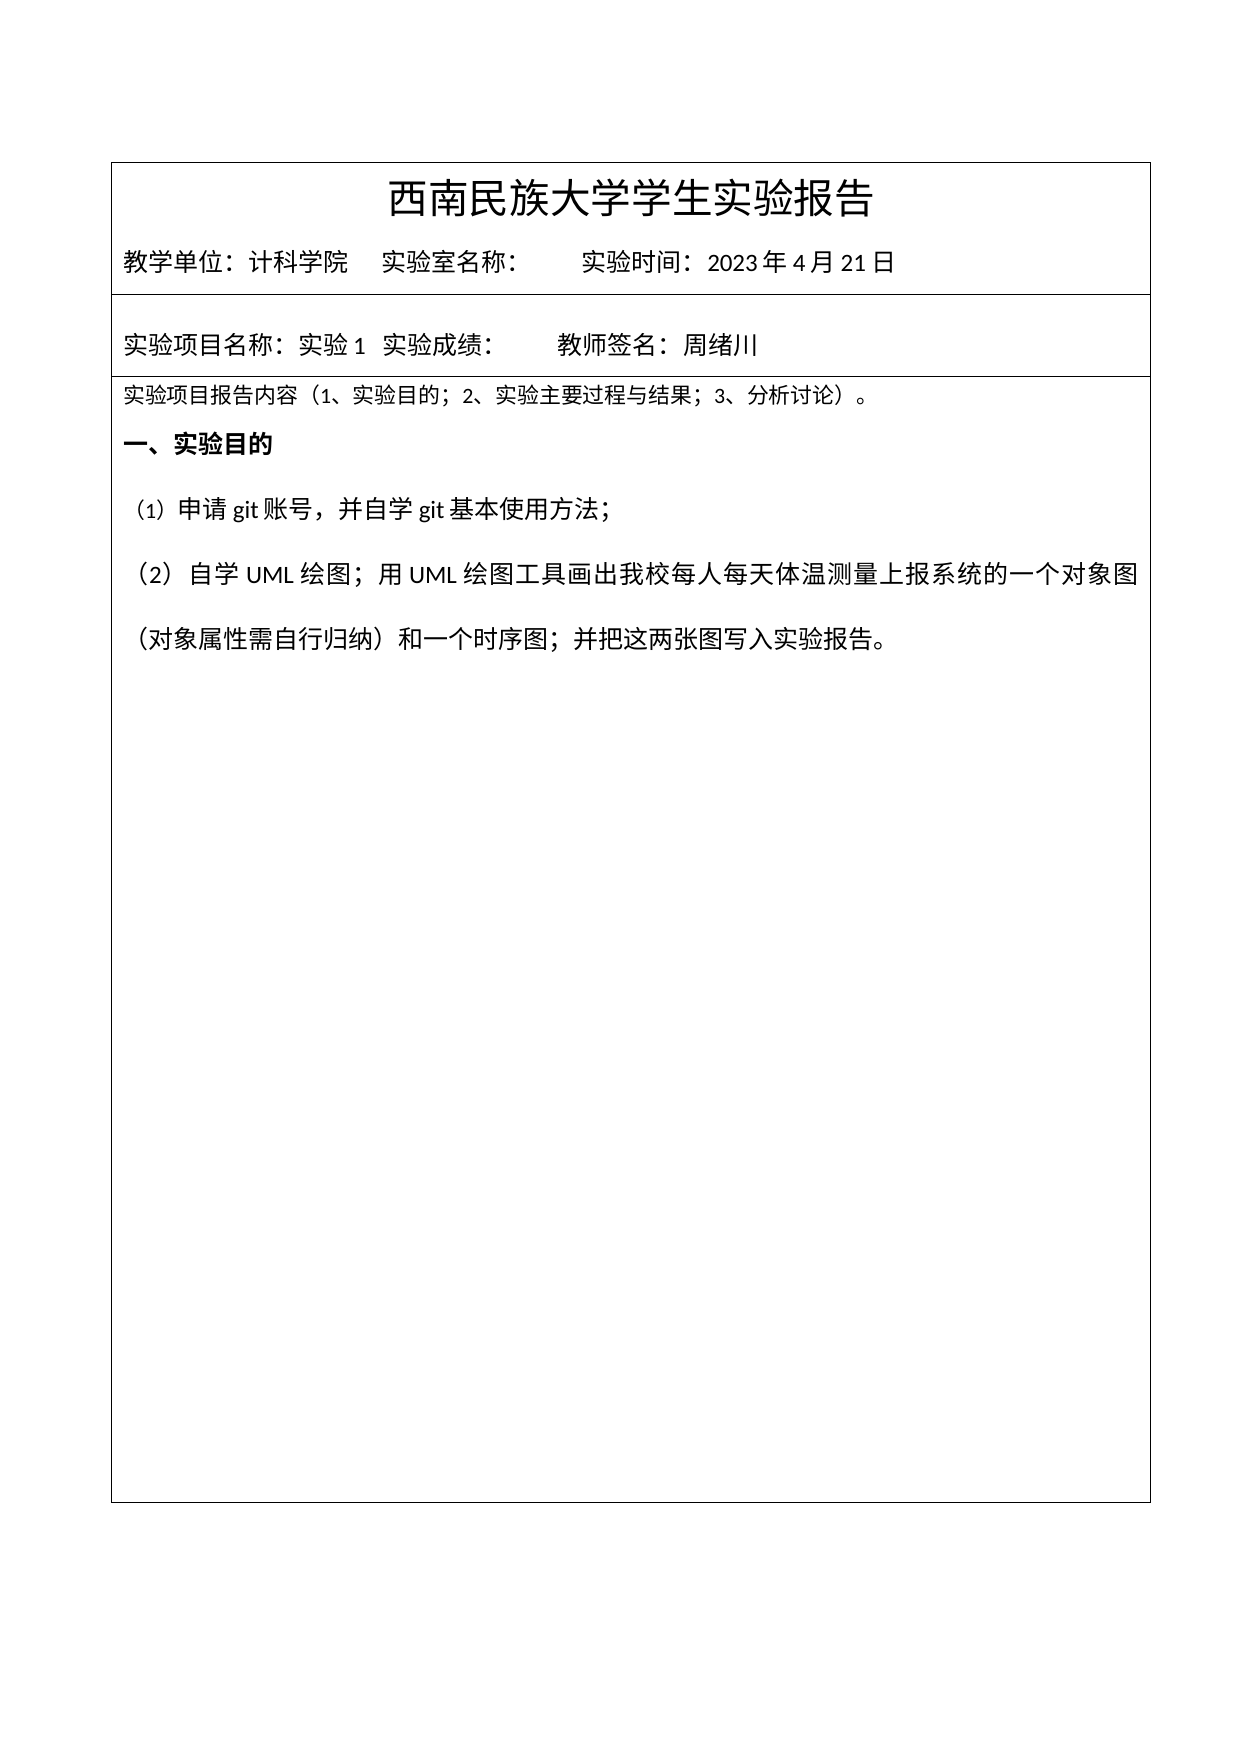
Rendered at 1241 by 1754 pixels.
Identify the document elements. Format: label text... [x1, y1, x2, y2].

table_cell 实验项目名称：实验1 实验成绩： 教师签名：周绪川 [112, 295, 1150, 376]
table_header 西南民族大学学生实验报告 教学单位：计科学院 实验室名称： 实验时间：2023年4月21日 [112, 163, 1150, 294]
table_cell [112, 377, 1150, 1502]
